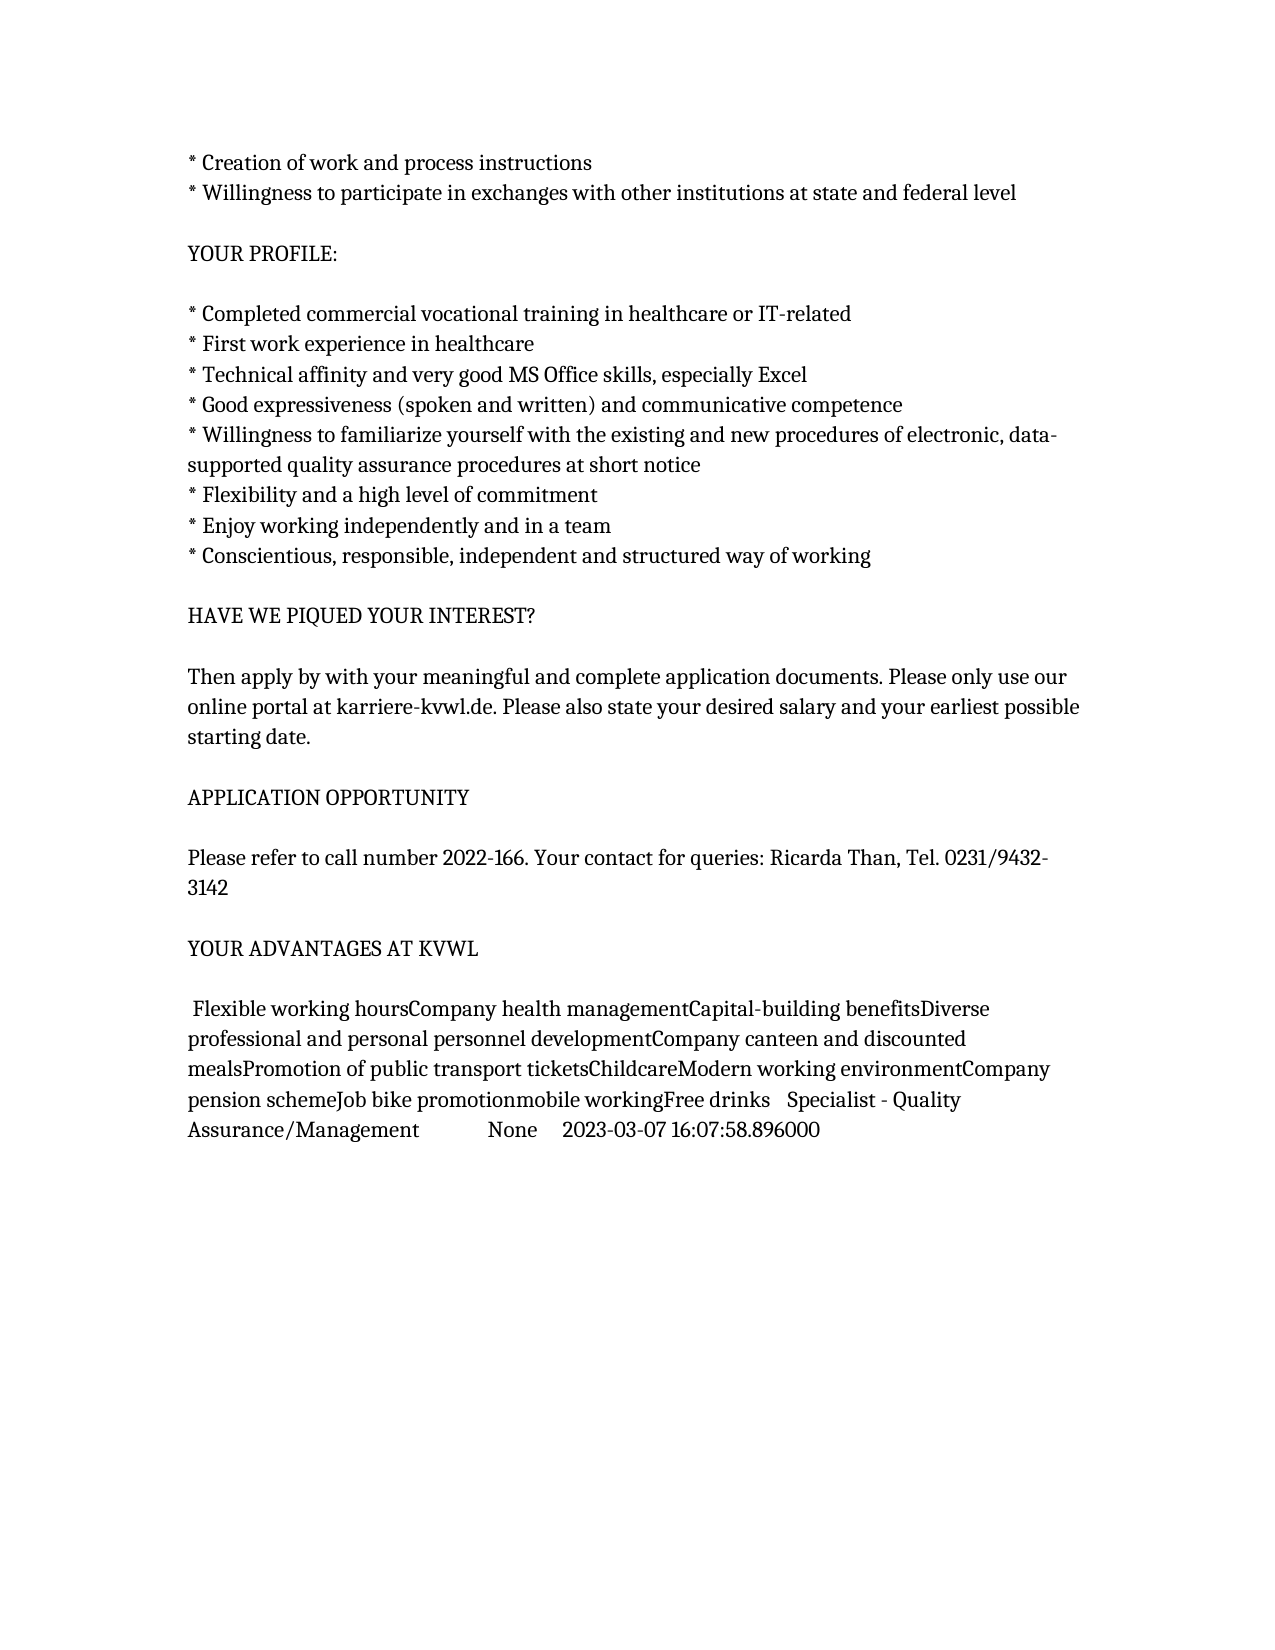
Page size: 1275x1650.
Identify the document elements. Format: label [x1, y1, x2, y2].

text [187, 150, 1087, 1173]
